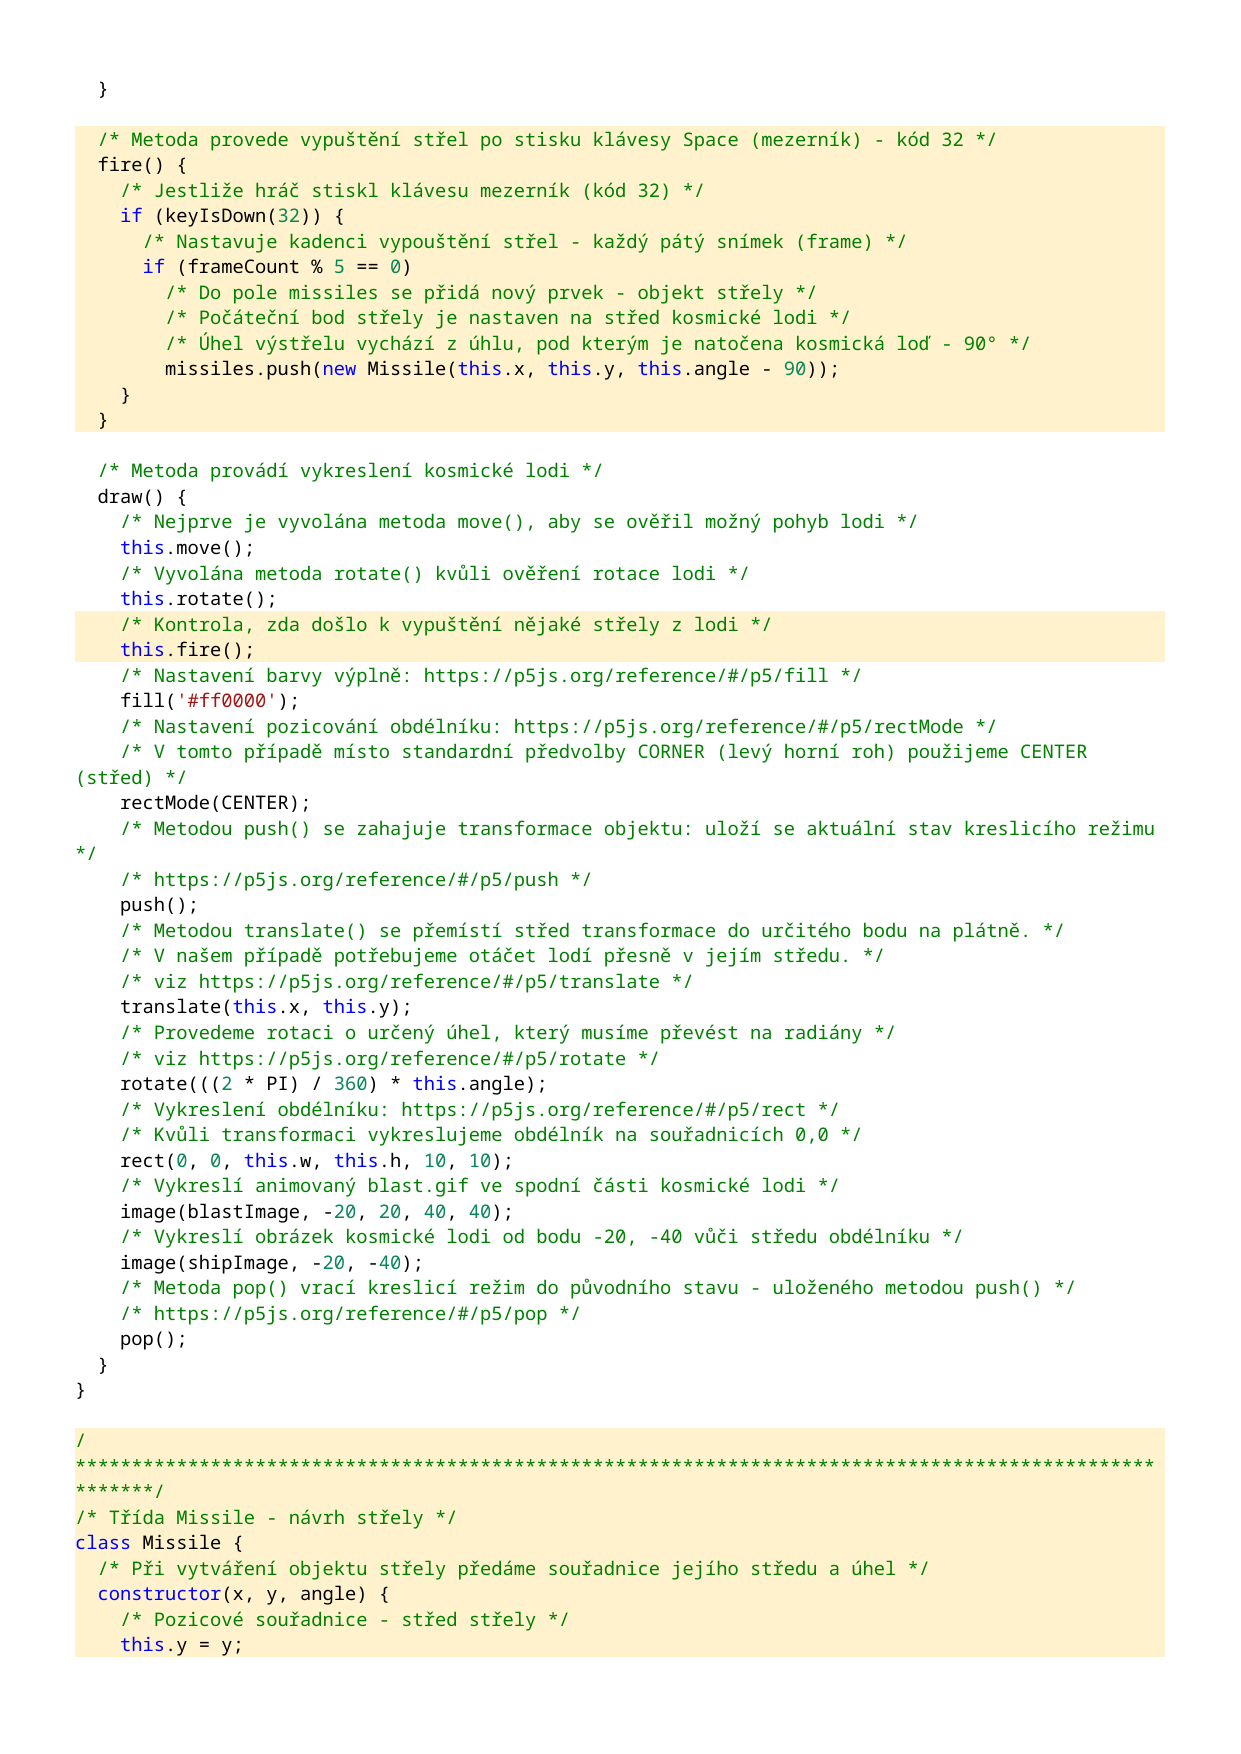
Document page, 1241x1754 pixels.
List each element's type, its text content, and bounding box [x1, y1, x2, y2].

text pop(); [75, 1326, 1165, 1351]
text /* Jestliže hráč stiskl klávesu mezerník (kód 32) */ [75, 177, 1165, 203]
text /* Úhel výstřelu vychází z úhlu, pod kterým je natočena kosmická loď - 90° */ [75, 330, 1165, 356]
text missiles.push(new Missile(this.x, this.y, this.angle - 90)); [75, 356, 1165, 381]
text image(shipImage, -20, -40); [75, 1249, 1165, 1274]
text /* Při vytváření objektu střely předáme souřadnice jejího středu a úhel */ [75, 1555, 1165, 1581]
text /* Metoda provádí vykreslení kosmické lodi */ [75, 458, 1165, 483]
text /* Vykreslí obrázek kosmické lodi od bodu -20, -40 vůči středu obdélníku */ [75, 1223, 1165, 1249]
text /* V našem případě potřebujeme otáčet lodí přesně v jejím středu. */ [75, 943, 1165, 968]
text rect(0, 0, this.w, this.h, 10, 10); [75, 1147, 1165, 1172]
text push(); [75, 892, 1165, 917]
text /* Vykreslí animovaný blast.gif ve spodní části kosmické lodi */ [75, 1172, 1165, 1198]
text this.rotate(); [75, 585, 1165, 611]
text /* Metoda provede vypuštění střel po stisku klávesy Space (mezerník) - kód 32 */ [75, 126, 1165, 152]
text /* Metodou translate() se přemístí střed transformace do určitého bodu na plátně. */ [75, 917, 1165, 943]
text rotate(((2 * PI) / 360) * this.angle); [75, 1070, 1165, 1096]
text /* Nastavení pozicování obdélníku: https://p5js.org/reference/#/p5/rectMode */ [75, 713, 1165, 738]
text translate(this.x, this.y); [75, 994, 1165, 1019]
text /* Nastavuje kadenci vypouštění střel - každý pátý snímek (frame) */ [75, 228, 1165, 254]
text draw() { [75, 483, 1165, 509]
text /* https://p5js.org/reference/#/p5/pop */ [75, 1300, 1165, 1326]
text /* viz https://p5js.org/reference/#/p5/translate */ [75, 968, 1165, 994]
text /* Vykreslení obdélníku: https://p5js.org/reference/#/p5/rect */ [75, 1096, 1165, 1121]
text /* Nejprve je vyvolána metoda move(), aby se ověřil možný pohyb lodi */ [75, 509, 1165, 534]
text } [75, 407, 1165, 432]
text } [75, 1377, 1165, 1402]
text /* Metoda pop() vrací kreslicí režim do původního stavu - uloženého metodou push() */ [75, 1274, 1165, 1300]
text /* Kvůli transformaci vykreslujeme obdélník na souřadnicích 0,0 */ [75, 1121, 1165, 1147]
text /* Třída Missile - návrh střely */ [75, 1504, 1165, 1530]
text image(blastImage, -20, 20, 40, 40); [75, 1198, 1165, 1223]
text /* Kontrola, zda došlo k vypuštění nějaké střely z lodi */ [75, 611, 1165, 636]
text this.fire(); [75, 636, 1165, 662]
text /* viz https://p5js.org/reference/#/p5/rotate */ [75, 1045, 1165, 1070]
text this.y = y; [75, 1632, 1165, 1657]
text /* Do pole missiles se přidá nový prvek - objekt střely */ [75, 279, 1165, 305]
text /* Vyvolána metoda rotate() kvůli ověření rotace lodi */ [75, 560, 1165, 585]
text constructor(x, y, angle) { [75, 1581, 1165, 1606]
text /* Počáteční bod střely je nastaven na střed kosmické lodi */ [75, 305, 1165, 330]
text /* V tomto případě místo standardní předvolby CORNER (levý horní roh) použijeme CENTER (střed) */ [75, 738, 1165, 789]
text } [75, 381, 1165, 407]
text /* Nastavení barvy výplně: https://p5js.org/reference/#/p5/fill */ [75, 662, 1165, 687]
text /*******************************************************************************************************/ [75, 1428, 1165, 1504]
text /* Provedeme rotaci o určený úhel, který musíme převést na radiány */ [75, 1019, 1165, 1045]
text rectMode(CENTER); [75, 789, 1165, 815]
text fill('#ff0000'); [75, 687, 1165, 713]
text } [75, 1351, 1165, 1377]
text this.move(); [75, 534, 1165, 560]
text /* Metodou push() se zahajuje transformace objektu: uloží se aktuální stav kreslicího režimu */ [75, 815, 1165, 866]
text } [75, 75, 1165, 101]
text /* https://p5js.org/reference/#/p5/push */ [75, 866, 1165, 892]
text fire() { [75, 152, 1165, 177]
text class Missile { [75, 1530, 1165, 1555]
text if (keyIsDown(32)) { [75, 203, 1165, 228]
text if (frameCount % 5 == 0) [75, 254, 1165, 279]
text /* Pozicové souřadnice - střed střely */ [75, 1606, 1165, 1632]
